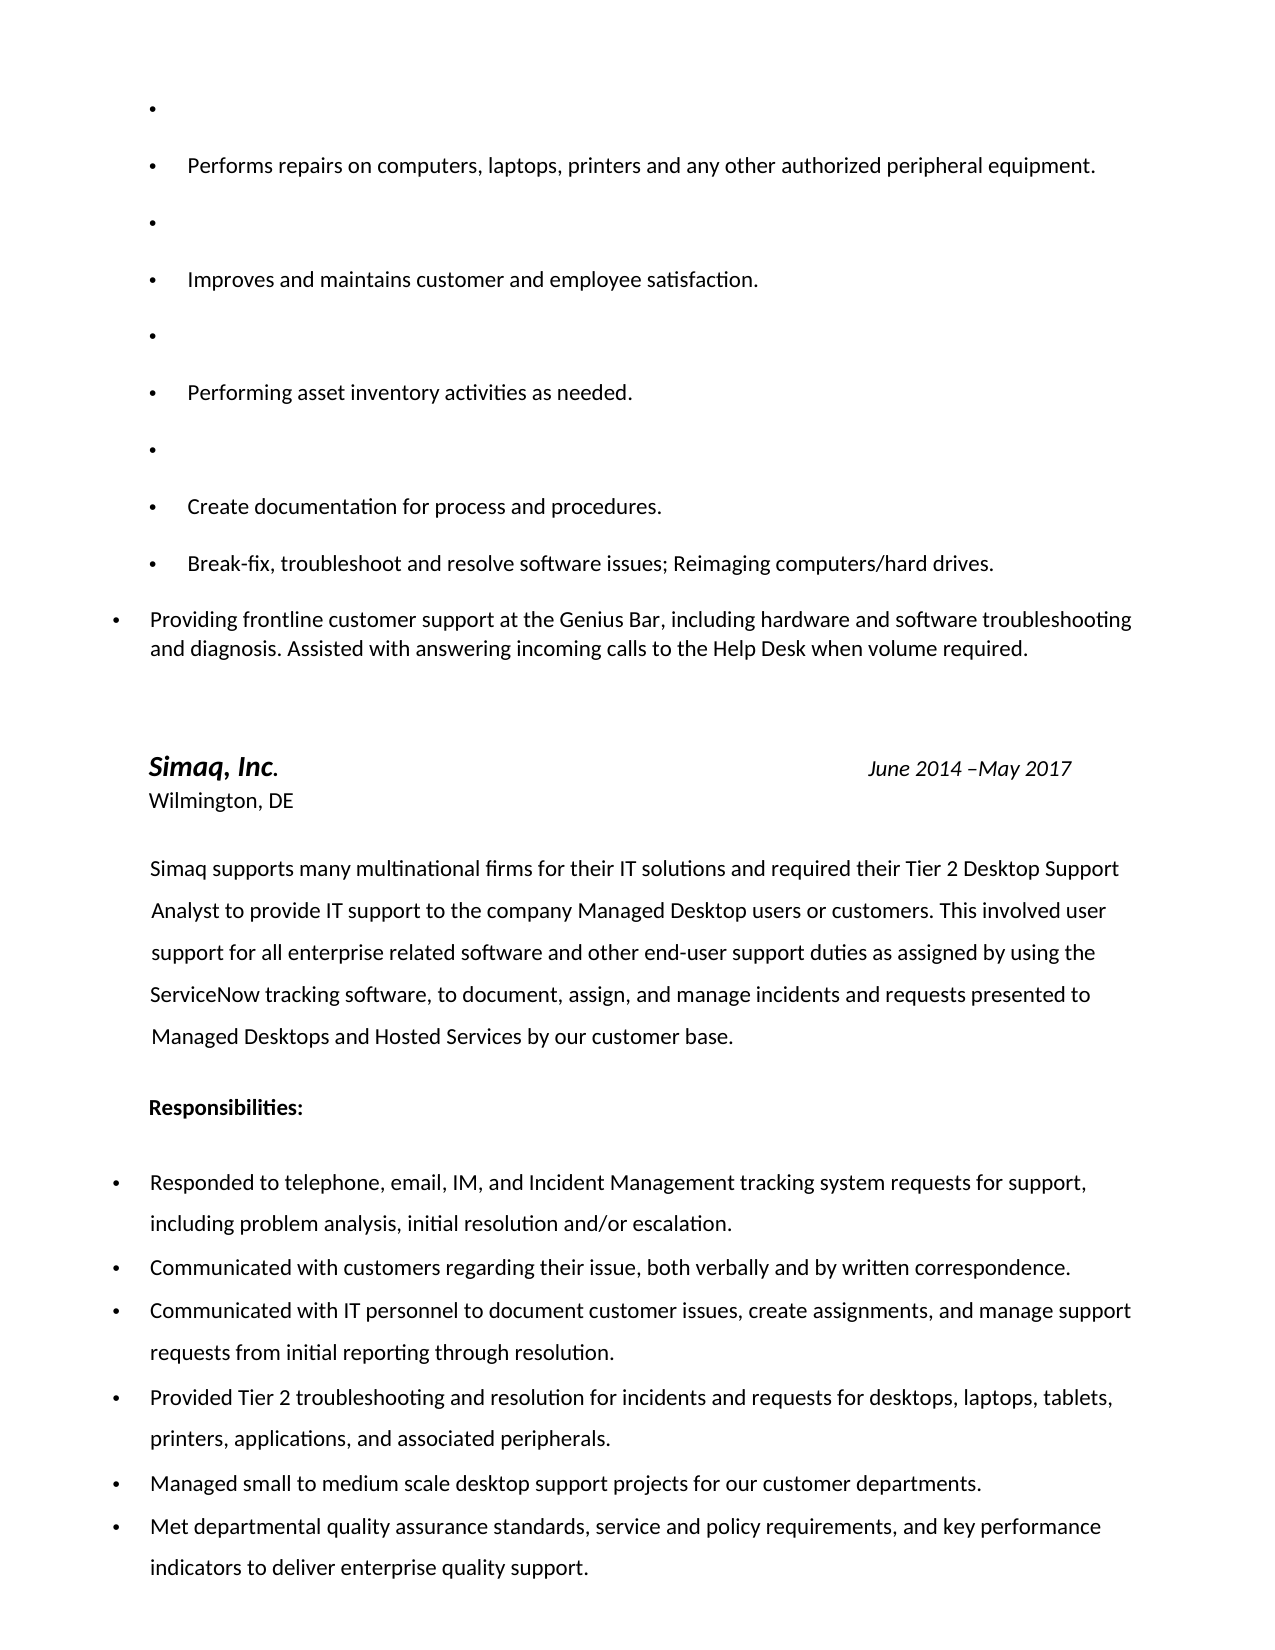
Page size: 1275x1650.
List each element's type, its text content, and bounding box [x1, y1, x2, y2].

text Simaq supports many multinational firms for their IT solutions and required their Tier 2 Desktop Support Analyst to provide IT support to the company Managed Desktop users or customers. This involved user support for all enterprise related software and other end-user support duties as assigned by using the [150, 854, 1144, 967]
list Performing asset inventory activities as needed. [149, 378, 1144, 406]
text ServiceNow tracking software, to document, assign, and manage incidents and requests presented to Managed Desktops and Hosted Services by our customer base. [150, 981, 1144, 1051]
list Communicated with IT personnel to document customer issues, create assignments, and manage support requests from initial reporting through resolution. [112, 1297, 1144, 1366]
list Provided Tier 2 troubleshooting and resolution for incidents and requests for desktops, laptops, tablets, printers, applications, and associated peripherals. [112, 1383, 1144, 1452]
list Met departmental quality assurance standards, service and policy requirements, and key performance indicators to deliver enterprise quality support. [112, 1512, 1144, 1582]
list Managed small to medium scale desktop support projects for our customer departments. [112, 1469, 1144, 1497]
list Performs repairs on computers, laptops, printers and any other authorized peripheral equipment. [149, 151, 1144, 179]
list Providing frontline customer support at the Genius Bar, including hardware and software troubleshooting and diagnosis. Assisted with answering incoming calls to the Help Desk when volume required. [112, 605, 1144, 662]
list Break-fix, troubleshoot and resolve software issues; Reimaging computers/hard drives. [149, 549, 1144, 577]
list Create documentation for process and procedures. [149, 492, 1144, 520]
list Communicated with customers regarding their issue, both verbally and by written correspondence. [112, 1253, 1144, 1281]
text Responsibilities: [148, 1093, 1144, 1121]
list Responded to telephone, email, IM, and Incident Management tracking system requests for support, including problem analysis, initial resolution and/or escalation. [112, 1168, 1144, 1237]
list Improves and maintains customer and employee satisfaction. [149, 265, 1144, 293]
text Simaq, Inc. June 2014 –May 2017 Wilmington, DE [112, 748, 1144, 814]
